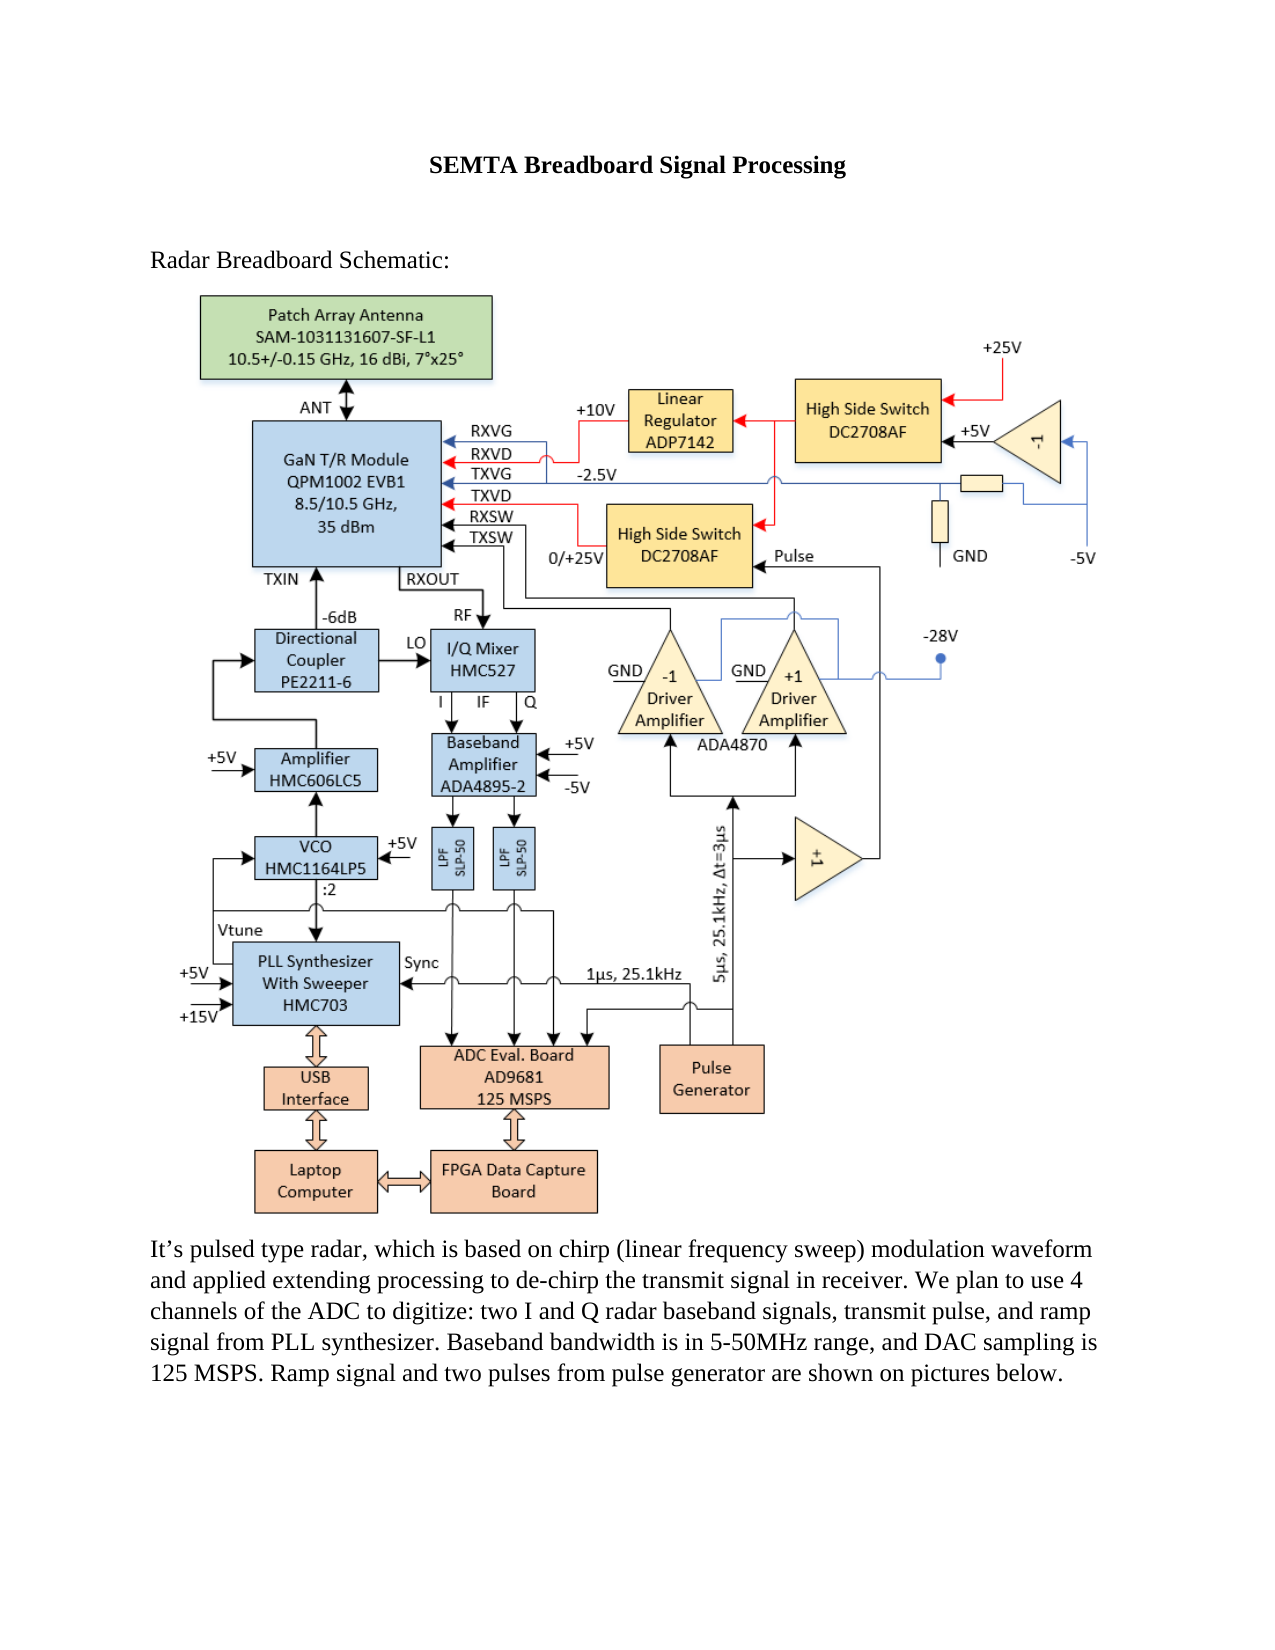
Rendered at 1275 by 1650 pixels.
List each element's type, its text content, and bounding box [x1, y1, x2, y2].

picture [178, 293, 1097, 1216]
text SEMTA Breadboard Signal Processing [150, 150, 1125, 179]
text Radar Breadboard Schematic: [150, 245, 1125, 274]
text It’s pulsed type radar, which is based on chirp (linear frequency sweep) modulation waveform and applied extending processing to de-chirp the transmit signal in receiver. We plan to use 4 channels of the ADC to digitize: two I and Q radar baseband signals, transmit pulse, and ramp signal from PLL synthesizer. Baseband bandwidth is in 5-50MHz range, and DAC sampling is 125 MSPS. Ramp signal and two pulses from pulse generator are shown on pictures below. [150, 1234, 1125, 1387]
